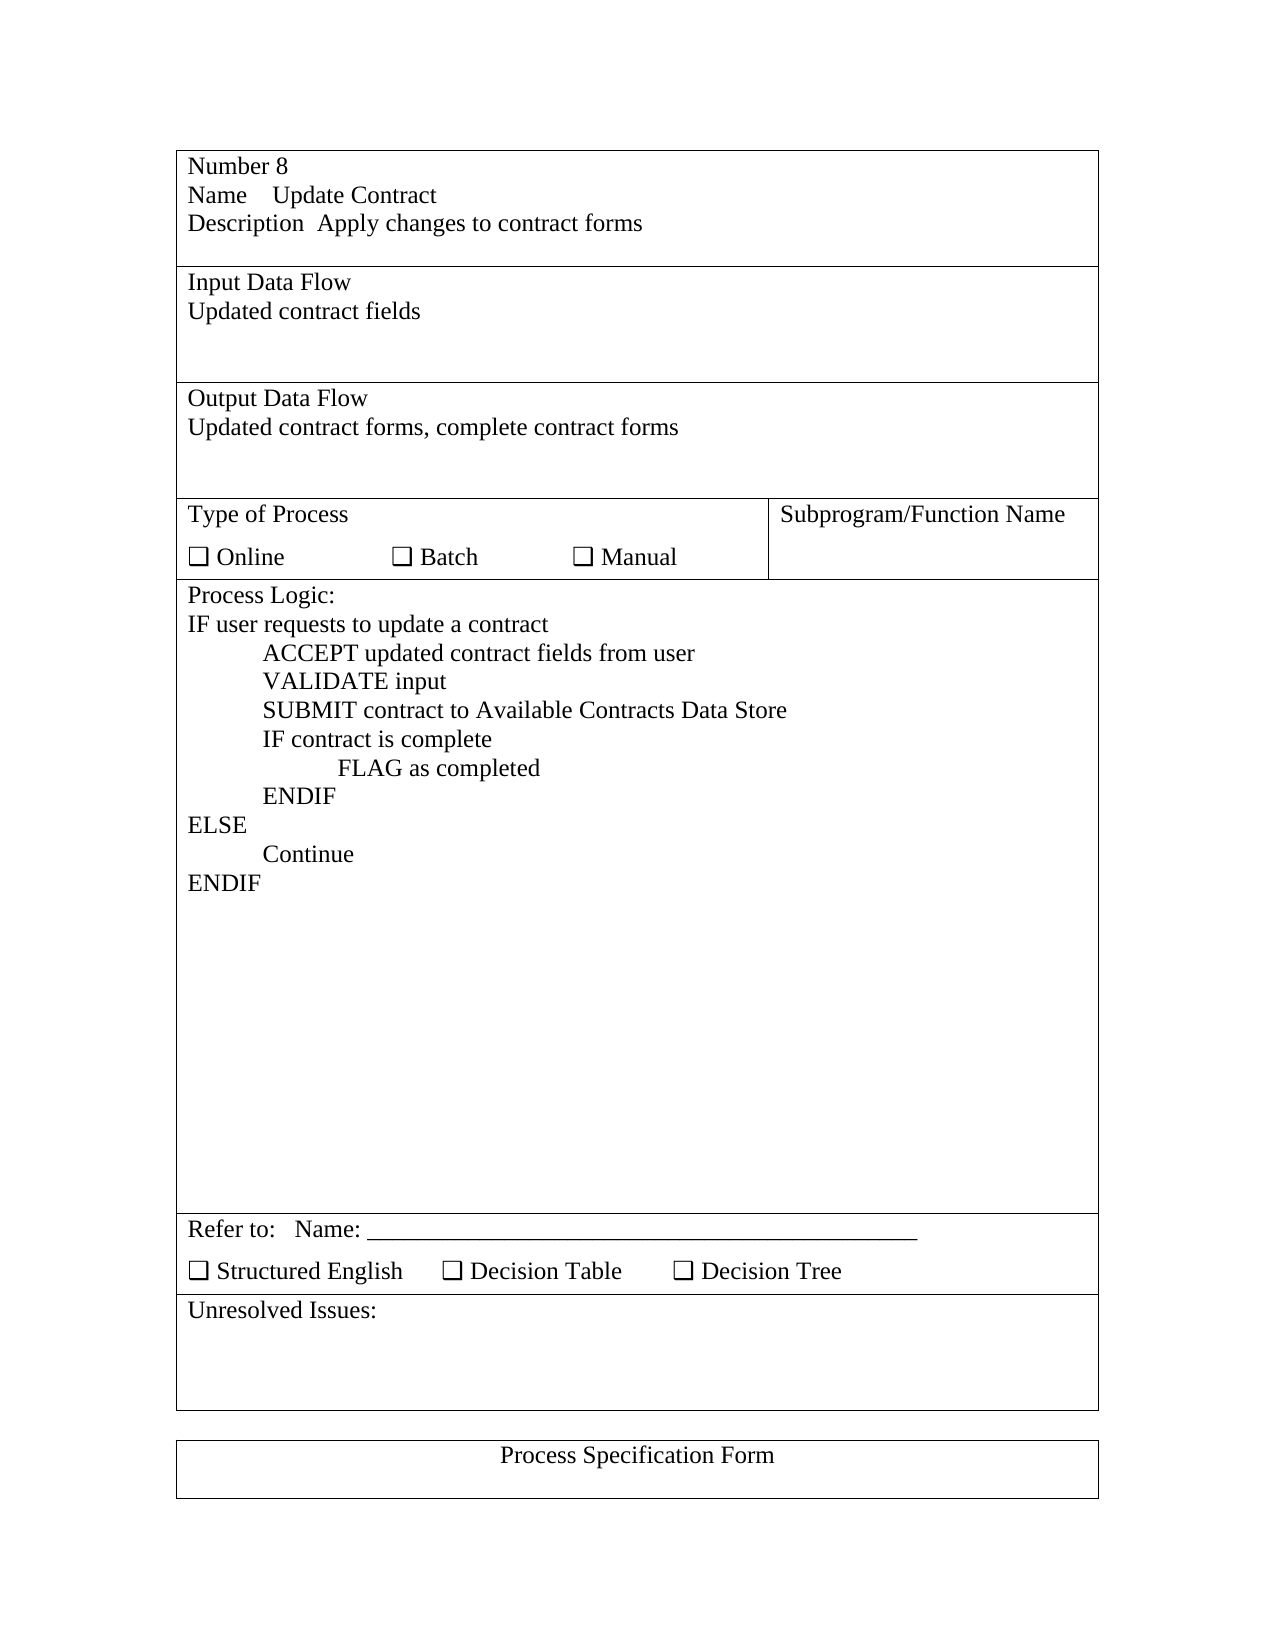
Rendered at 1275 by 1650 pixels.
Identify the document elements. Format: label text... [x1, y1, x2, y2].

table_cell Subprogram/Function Name [769, 499, 1098, 579]
table_cell Type of Process ❑ Online ❑ Batch ❑ Manual [177, 499, 768, 579]
table_cell Process Logic: IF user requests to update a contract ACCEPT updated contract fields from user VALIDATE input SUBMIT contract to Available Contracts Data Store IF contract is complete FLAG as completed ENDIF ELSE Continue ENDIF [177, 580, 1098, 1213]
table_cell Output Data Flow Updated contract forms, complete contract forms [177, 383, 1098, 498]
table_cell Unresolved Issues: [177, 1295, 1098, 1410]
table_cell Refer to: Name: ____________________________________________ ❑ Structured English ❑ Decision Table ❑ Decision Tree [177, 1214, 1098, 1294]
table_cell Input Data Flow Updated contract fields [177, 267, 1098, 382]
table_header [177, 151, 1098, 266]
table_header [177, 1441, 1098, 1498]
